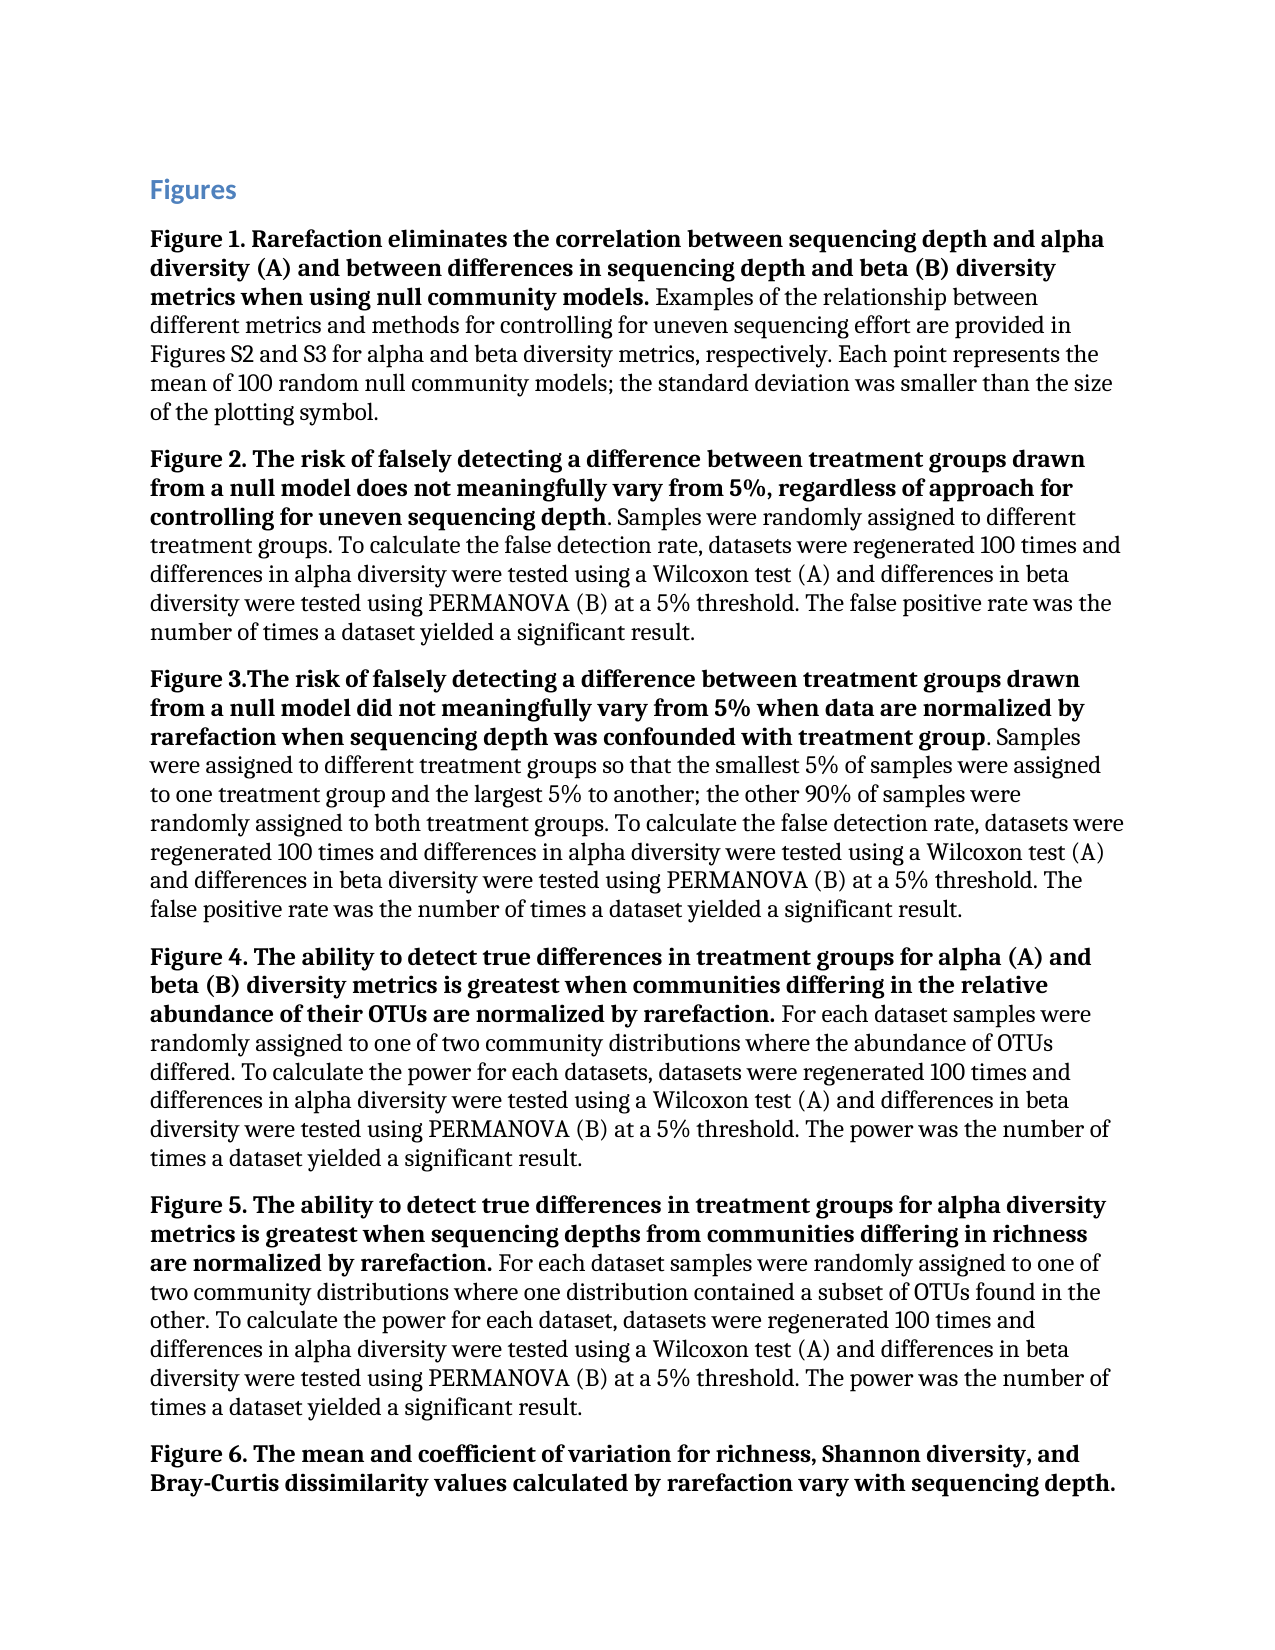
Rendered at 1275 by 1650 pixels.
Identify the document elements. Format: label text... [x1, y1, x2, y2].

text Figure 1. Rarefaction eliminates the correlation between sequencing depth and alpha diversity (A) and between differences in sequencing depth and beta (B) diversity metrics when using null community models. Examples of the relationship between different metrics and methods for controlling for uneven sequencing effort are provided in Figures S2 and S3 for alpha and beta diversity metrics, respectively. Each point represents the mean of 100 random null community models; the standard deviation was smaller than the size of the plotting symbol. [150, 225, 1125, 426]
text Figure 4. The ability to detect true differences in treatment groups for alpha (A) and beta (B) diversity metrics is greatest when communities differing in the relative abundance of their OTUs are normalized by rarefaction. For each dataset samples were randomly assigned to one of two community distributions where the abundance of OTUs differed. To calculate the power for each datasets, datasets were regenerated 100 times and differences in alpha diversity were tested using a Wilcoxon test (A) and differences in beta diversity were tested using PERMANOVA (B) at a 5% threshold. The power was the number of times a dataset yielded a significant result. [150, 943, 1125, 1173]
subtitle Figures [150, 171, 1125, 206]
text Figure 3.The risk of falsely detecting a difference between treatment groups drawn from a null model did not meaningfully vary from 5% when data are normalized by rarefaction when sequencing depth was confounded with treatment group. Samples were assigned to different treatment groups so that the smallest 5% of samples were assigned to one treatment group and the largest 5% to another; the other 90% of samples were randomly assigned to both treatment groups. To calculate the false detection rate, datasets were regenerated 100 times and differences in alpha diversity were tested using a Wilcoxon test (A) and differences in beta diversity were tested using PERMANOVA (B) at a 5% threshold. The false positive rate was the number of times a dataset yielded a significant result. [150, 665, 1125, 924]
text Figure 5. The ability to detect true differences in treatment groups for alpha diversity metrics is greatest when sequencing depths from communities differing in richness are normalized by rarefaction. For each dataset samples were randomly assigned to one of two community distributions where one distribution contained a subset of OTUs found in the other. To calculate the power for each dataset, datasets were regenerated 100 times and differences in alpha diversity were tested using a Wilcoxon test (A) and differences in beta diversity were tested using PERMANOVA (B) at a 5% threshold. The power was the number of times a dataset yielded a significant result. [150, 1191, 1125, 1421]
text Figure 2. The risk of falsely detecting a difference between treatment groups drawn from a null model does not meaningfully vary from 5%, regardless of approach for controlling for uneven sequencing depth. Samples were randomly assigned to different treatment groups. To calculate the false detection rate, datasets were regenerated 100 times and differences in alpha diversity were tested using a Wilcoxon test (A) and differences in beta diversity were tested using PERMANOVA (B) at a 5% threshold. The false positive rate was the number of times a dataset yielded a significant result. [150, 445, 1125, 646]
